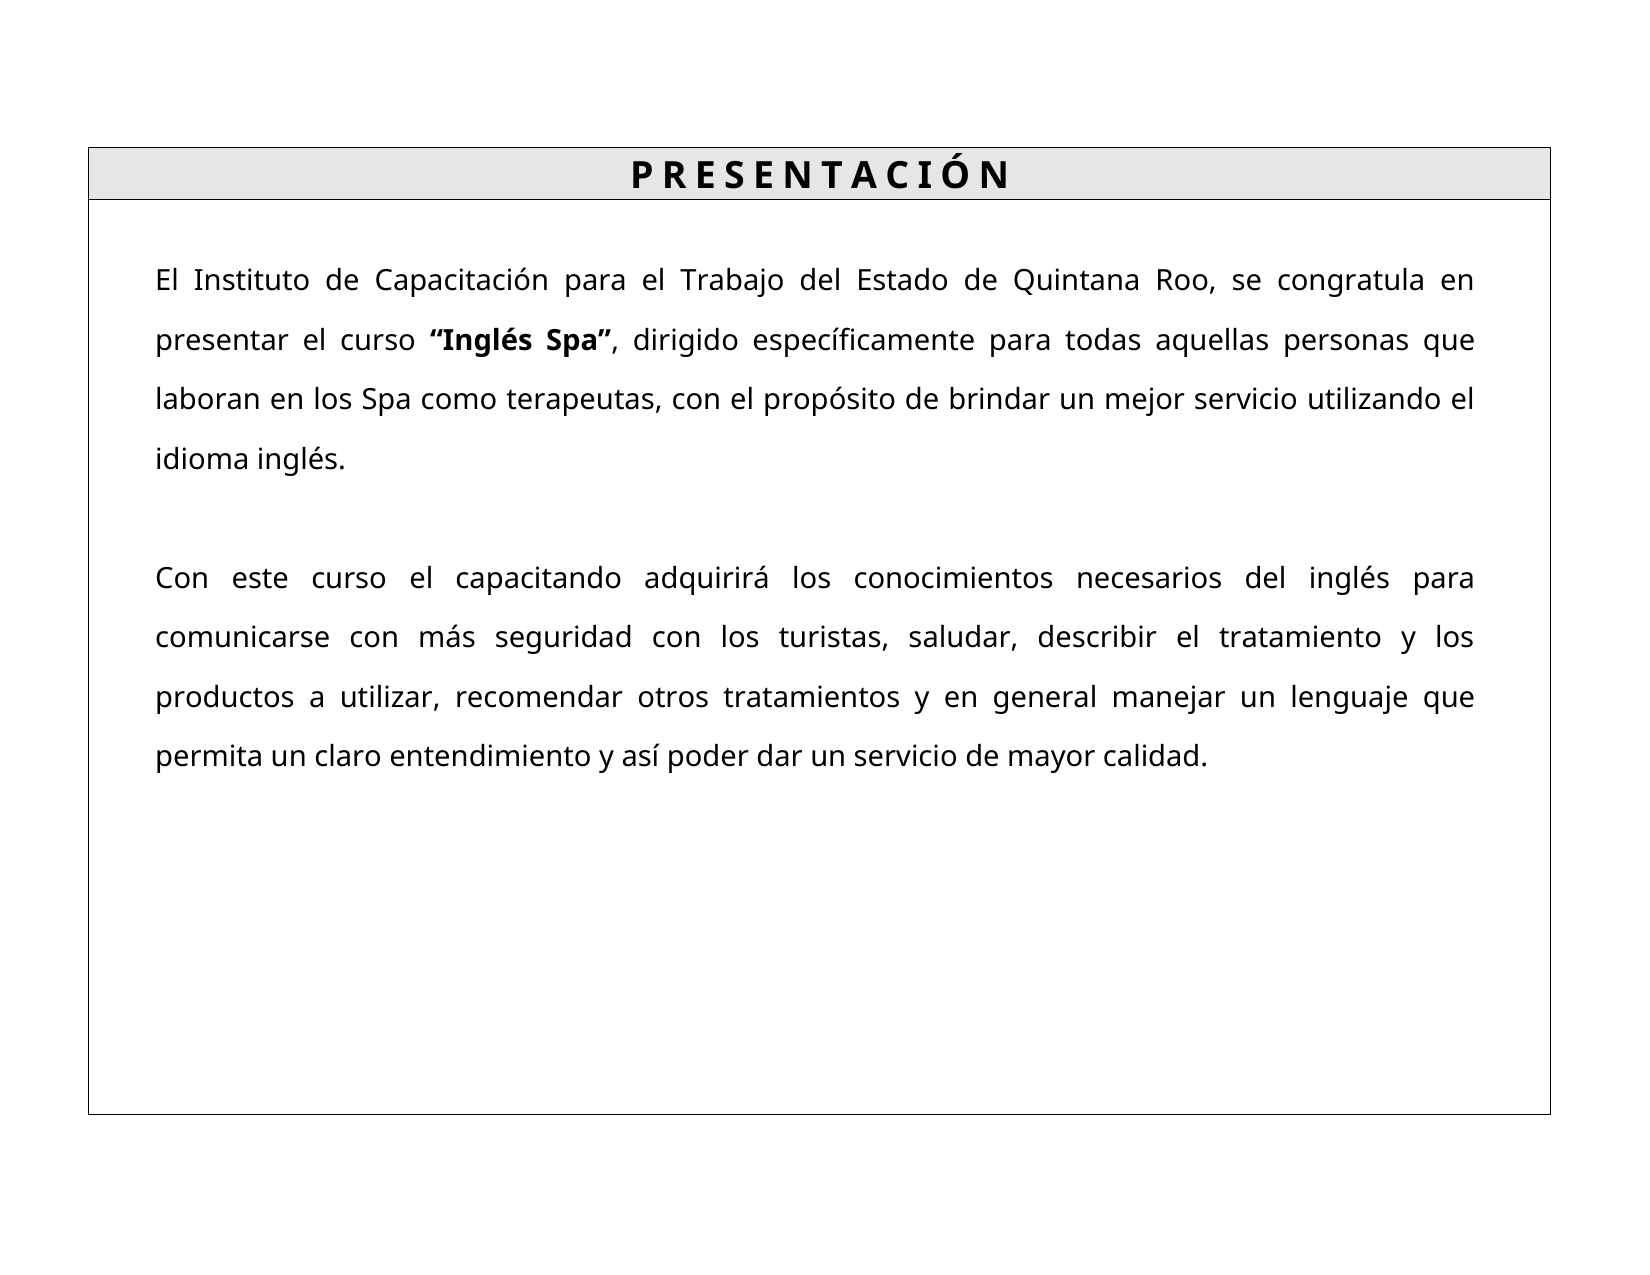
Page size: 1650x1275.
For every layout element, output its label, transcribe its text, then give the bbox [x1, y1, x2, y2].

table_header PRESENTACIÓN [89, 148, 1550, 199]
table_cell El Instituto de Capacitación para el Trabajo del Estado de Quintana Roo, se congratula en presentar el curso “Inglés Spa”, dirigido específicamente para todas aquellas personas que laboran en los Spa como terapeutas, con el propósito de brindar un mejor servicio utilizando el idioma inglés. Con este curso el capacitando adquirirá los conocimientos necesarios del inglés para comunicarse con más seguridad con los turistas, saludar, describir el tratamiento y los productos a utilizar, recomendar otros tratamientos y en general manejar un lenguaje que permita un claro entendimiento y así poder dar un servicio de mayor calidad. [89, 200, 1550, 1114]
